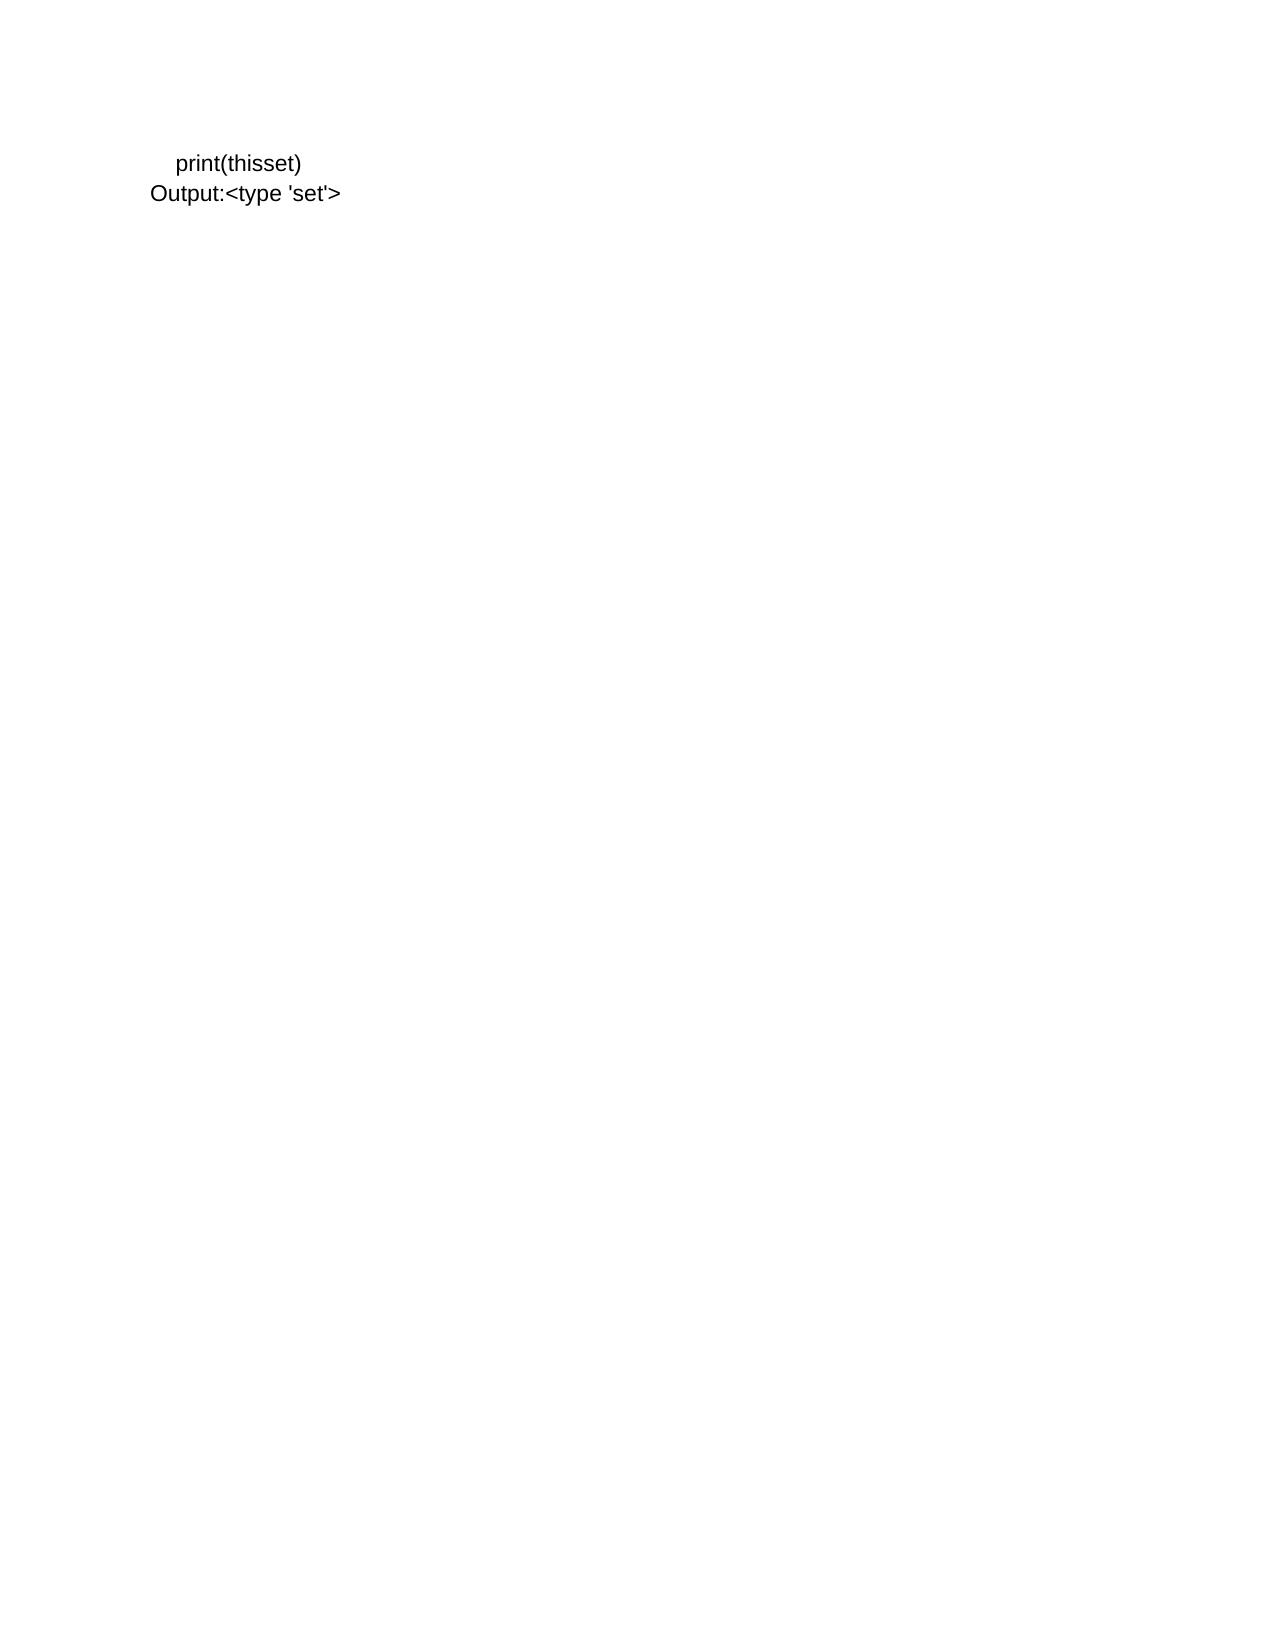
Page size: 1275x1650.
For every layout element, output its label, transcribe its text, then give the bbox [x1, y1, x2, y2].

text print(thisset) [150, 150, 1125, 176]
text Output:<type 'set'> [150, 180, 1125, 207]
